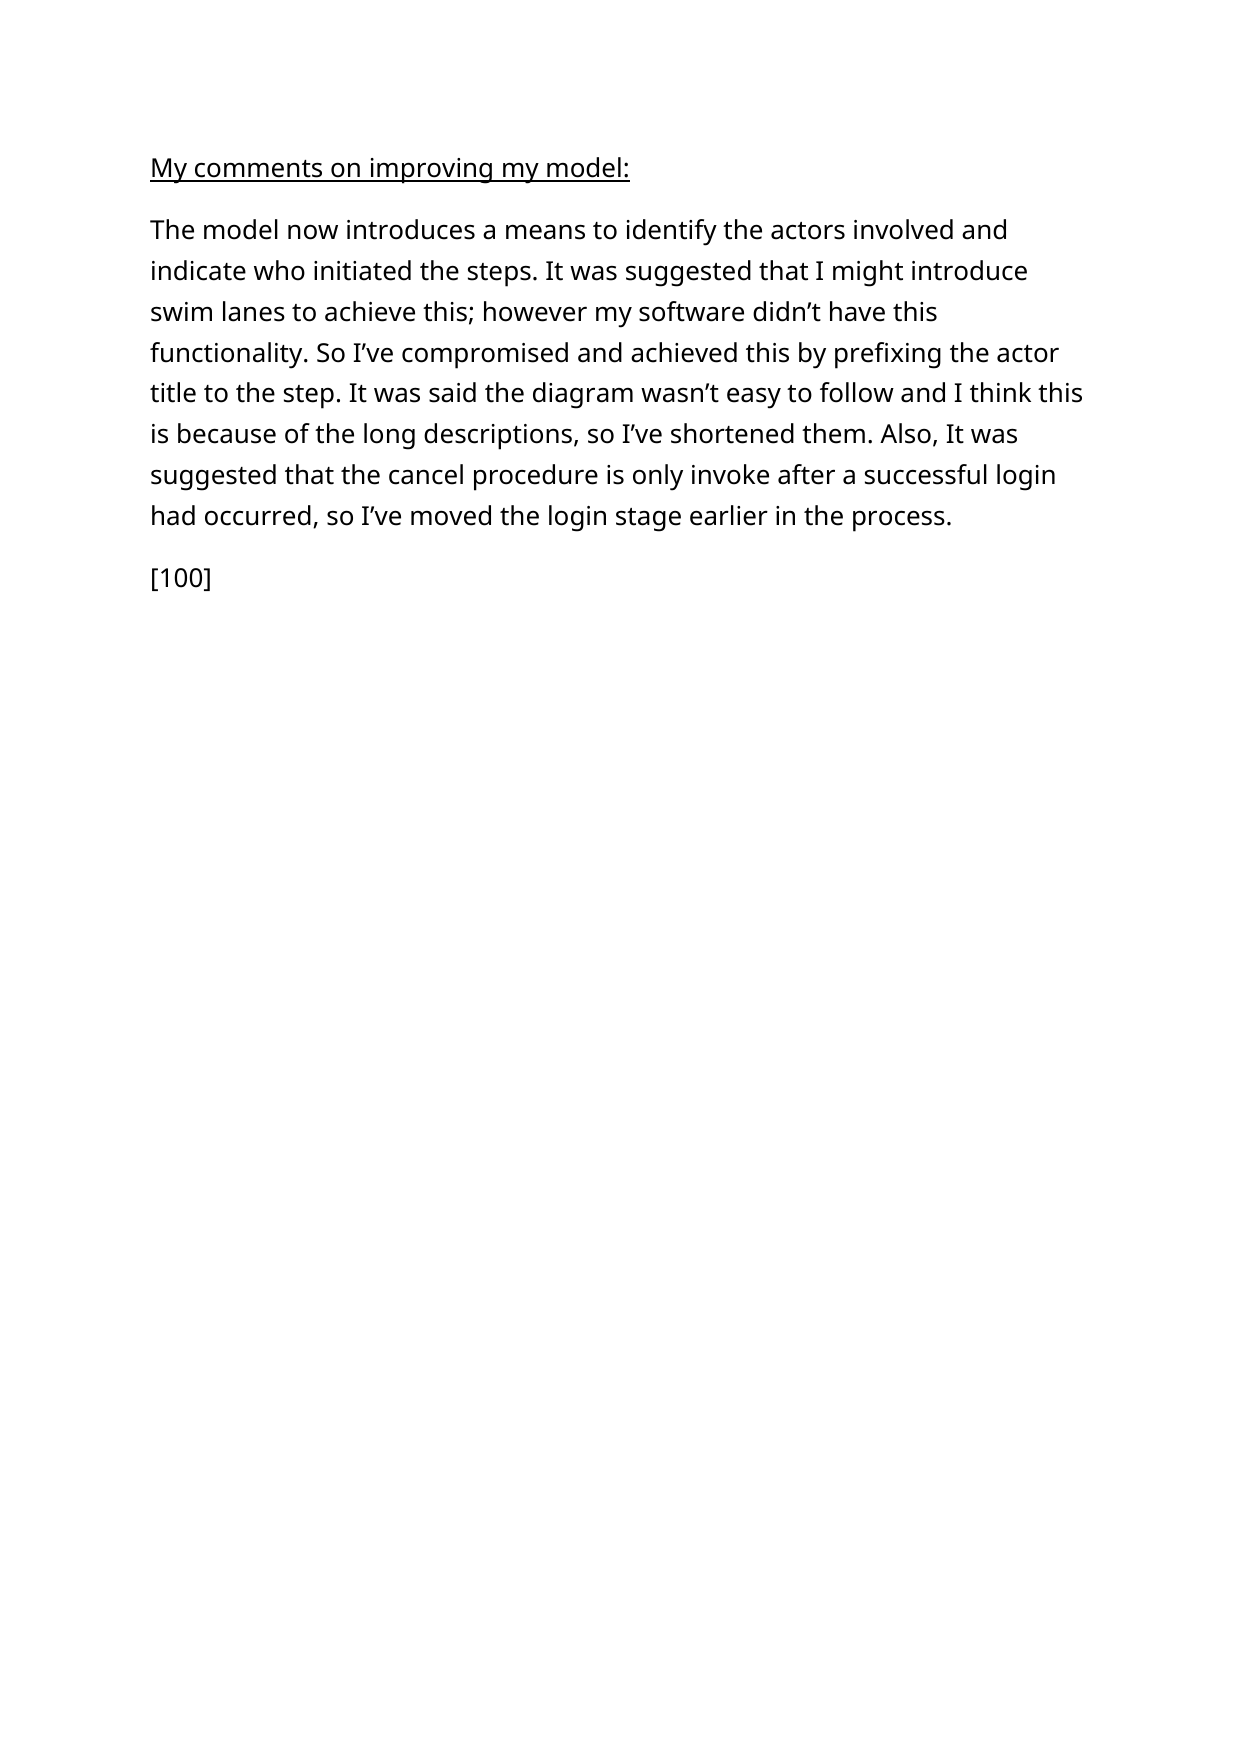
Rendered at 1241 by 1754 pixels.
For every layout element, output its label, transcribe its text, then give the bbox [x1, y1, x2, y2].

text My comments on improving my model: [150, 150, 1090, 186]
text [100] [150, 559, 1090, 595]
text The model now introduces a means to identify the actors involved and indicate who initiated the steps. It was suggested that I might introduce swim lanes to achieve this; however my software didn’t have this functionality. So I’ve compromised and achieved this by prefixing the actor title to the step. It was said the diagram wasn’t easy to follow and I think this is because of the long descriptions, so I’ve shortened them. Also, It was suggested that the cancel procedure is only invoke after a successful login had occurred, so I’ve moved the login stage earlier in the process. [150, 212, 1090, 533]
